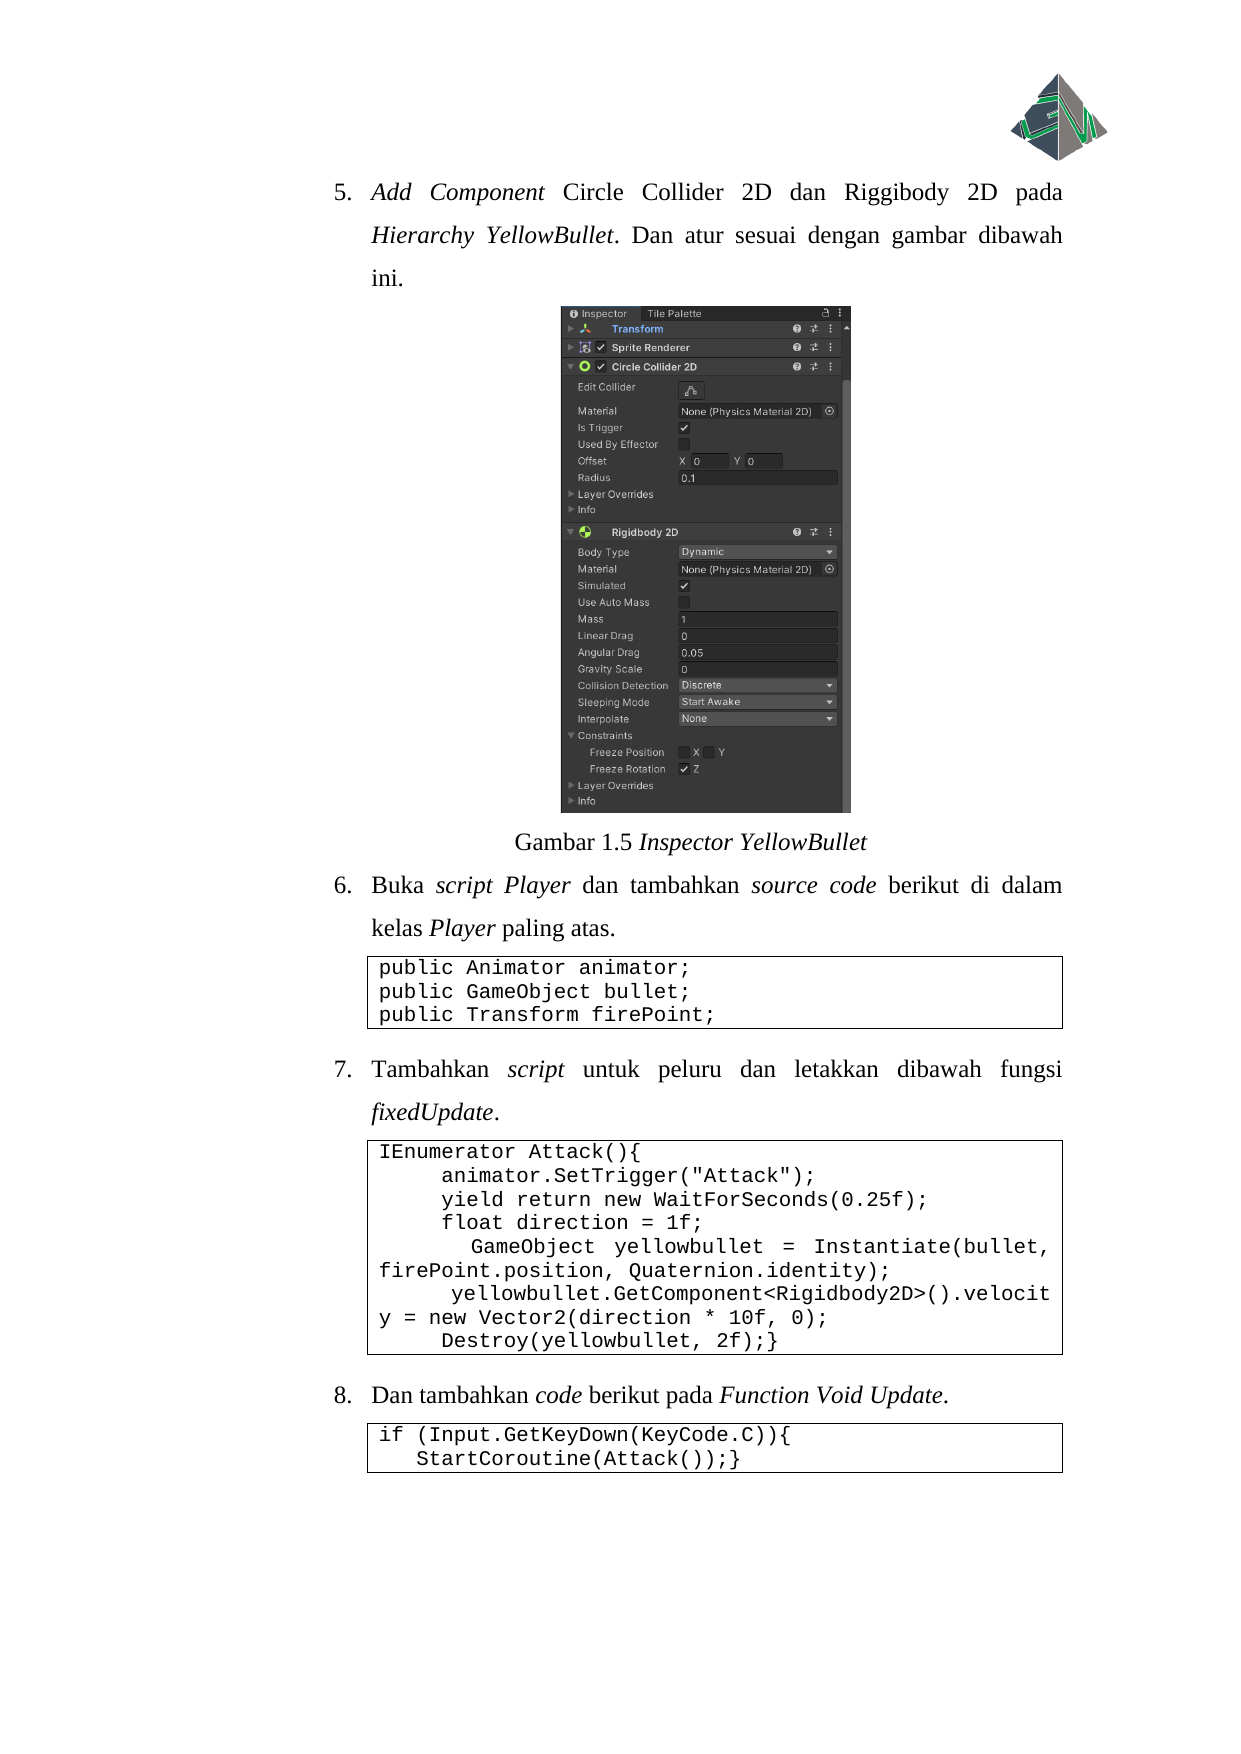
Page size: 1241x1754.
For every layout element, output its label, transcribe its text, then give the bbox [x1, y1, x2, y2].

table_header IEnumerator Attack(){ animator.SetTrigger("Attack"); yield return new WaitForSeconds(0.25f); float direction = 1f; GameObject yellowbullet = Instantiate(bullet, firePoint.position, Quaternion.identity); yellowbullet.GetComponent<Rigidbody2D>().velocity = new Vector2(direction * 10f, 0); Destroy(yellowbullet, 2f);} [368, 1141, 1062, 1354]
picture [560, 306, 851, 813]
table_header public Animator animator; public GameObject bullet; public Transform firePoint; [368, 957, 1062, 1028]
picture [1010, 73, 1108, 161]
list Tambahkan script untuk peluru dan letakkan dibawah fungsi fixedUpdate. [334, 1054, 1063, 1126]
list Dan tambahkan code berikut pada Function Void Update. [334, 1380, 1063, 1409]
subtitle Inspector YellowBullet [321, 827, 1063, 855]
table_header if (Input.GetKeyDown(KeyCode.C)){ StartCoroutine(Attack());} [368, 1424, 1062, 1472]
list Add Component Circle Collider 2D dan Riggibody 2D pada Hierarchy YellowBullet. Dan atur sesuai dengan gambar dibawah ini. [334, 177, 1063, 292]
list Buka script Player dan tambahkan source code berikut di dalam kelas Player paling atas. [334, 870, 1063, 942]
